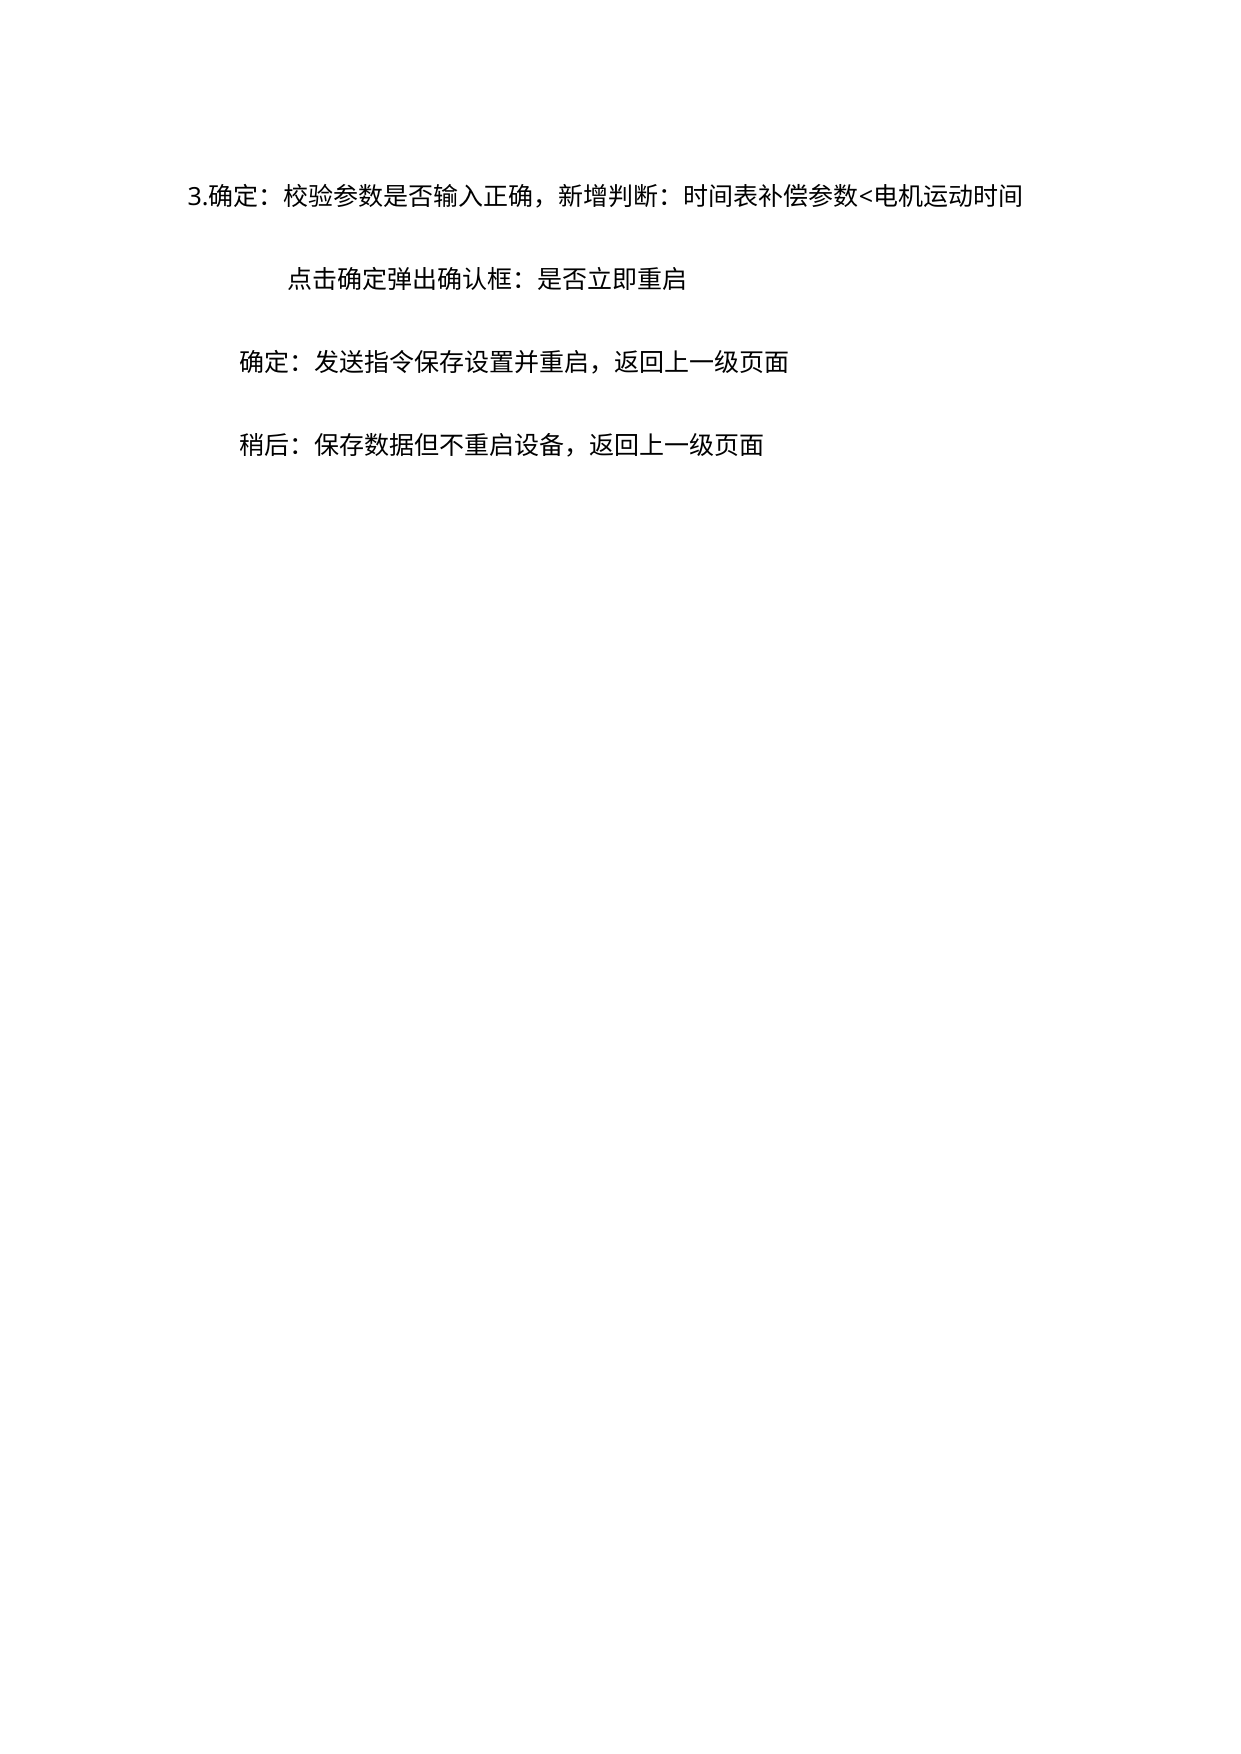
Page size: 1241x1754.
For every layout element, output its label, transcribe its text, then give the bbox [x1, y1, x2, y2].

text 稍后：保存数据但不重启设备，返回上一级页面 [187, 411, 1053, 476]
text 点击确定弹出确认框：是否立即重启 [187, 245, 1053, 310]
text 3.确定：校验参数是否输入正确，新增判断：时间表补偿参数<电机运动时间 [187, 162, 1053, 227]
text 确定：发送指令保存设置并重启，返回上一级页面 [187, 328, 1053, 393]
